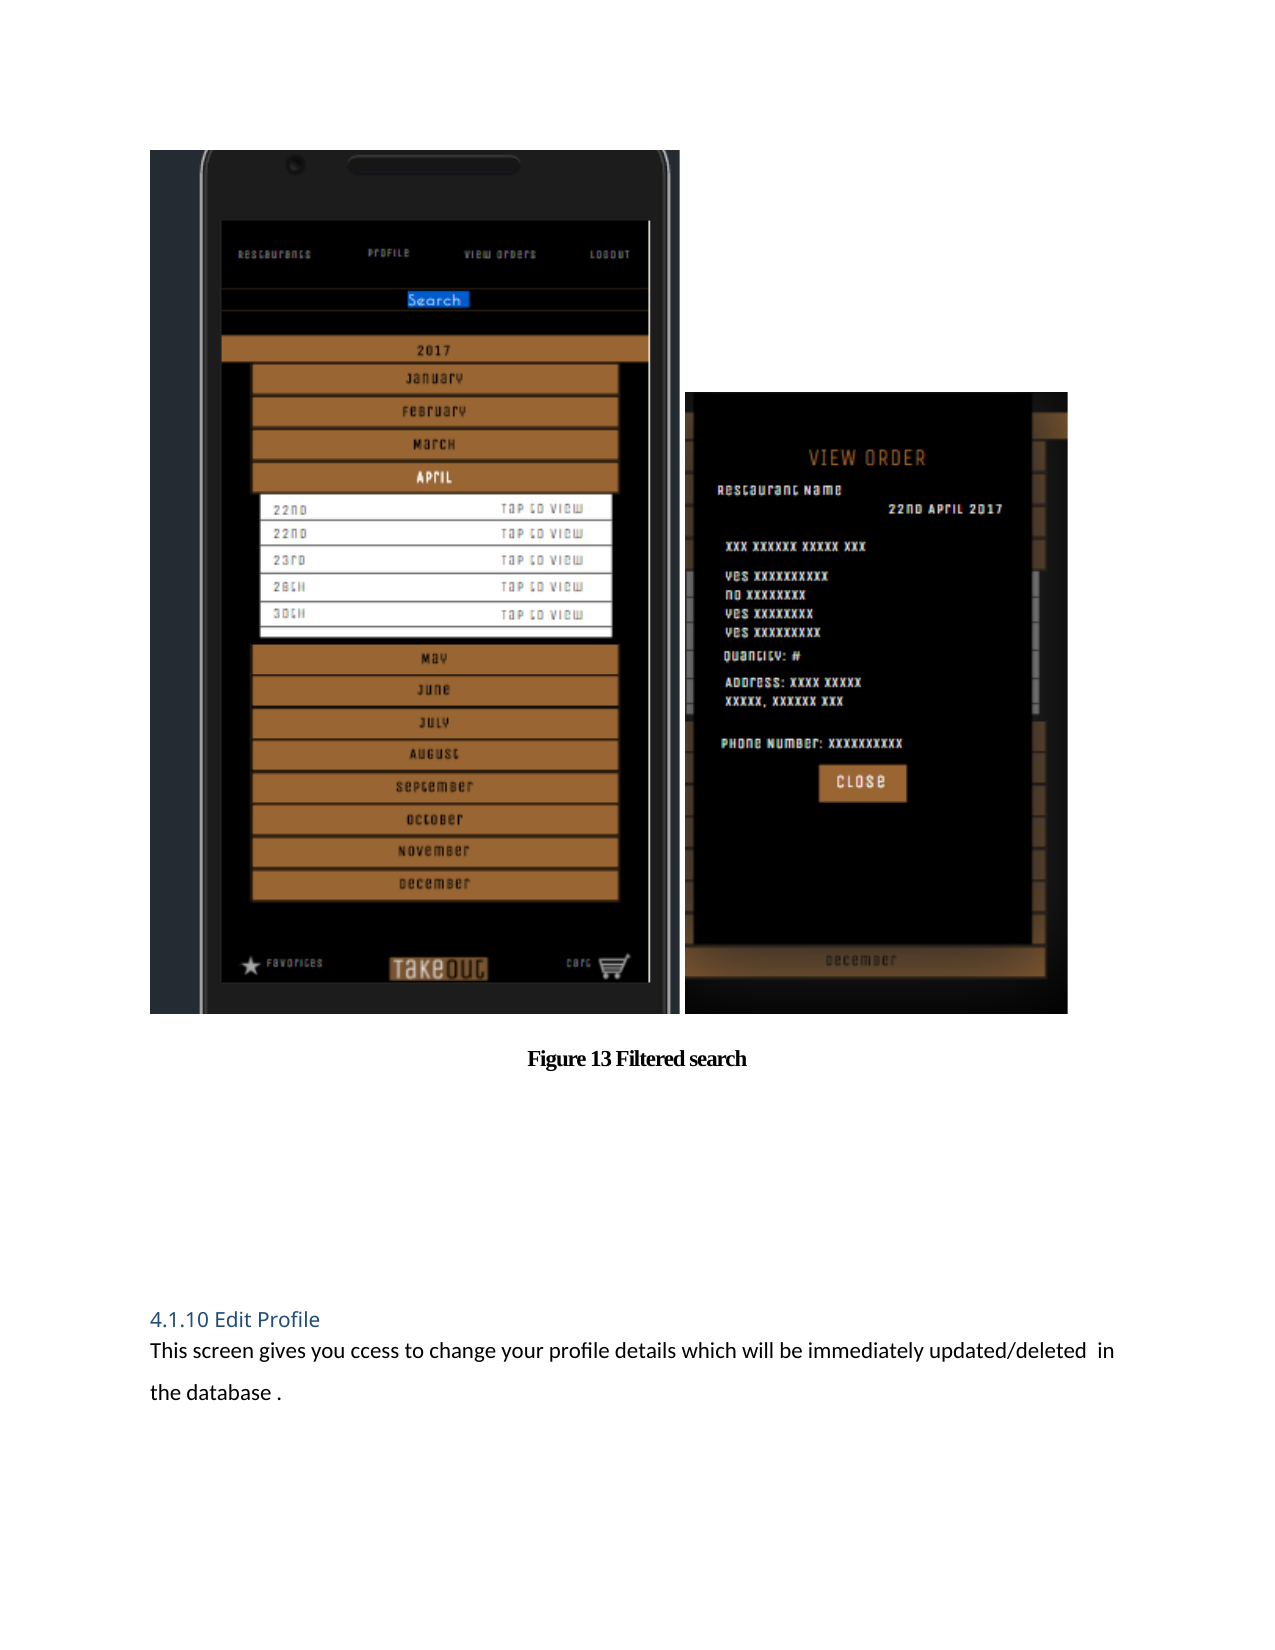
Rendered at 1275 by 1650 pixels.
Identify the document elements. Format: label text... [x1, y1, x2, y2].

picture [685, 392, 1068, 1014]
subtitle 4.1.10 Edit Profile [150, 1306, 1125, 1334]
title Figure 13 Filtered search [150, 1045, 1125, 1071]
text This screen gives you ccess to change your profile details which will be immediately updated/deleted in the database . [150, 1336, 1125, 1406]
picture [150, 150, 680, 1014]
